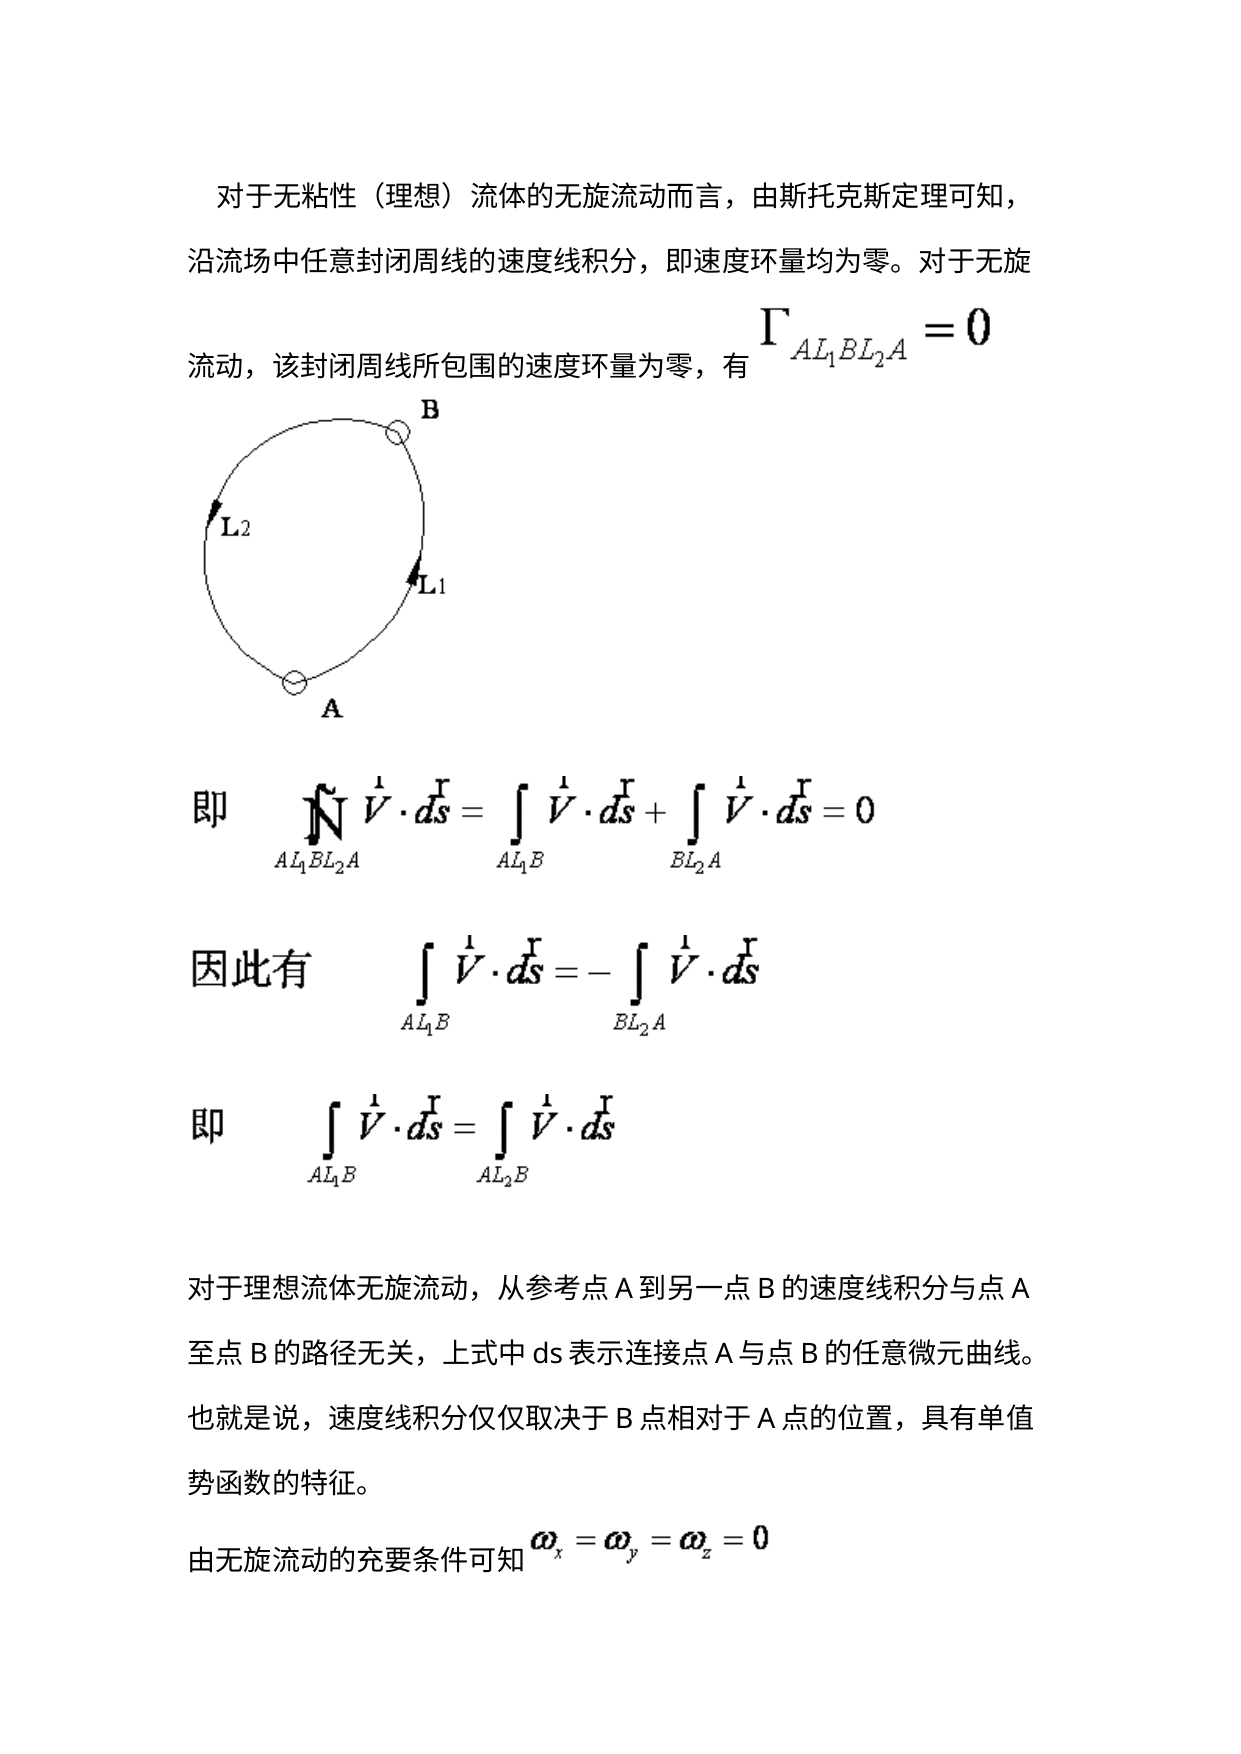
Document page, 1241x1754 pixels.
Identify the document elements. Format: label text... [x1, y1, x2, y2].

picture [525, 1513, 775, 1570]
picture [187, 389, 492, 727]
picture [187, 1094, 624, 1195]
text 由无旋流动的充要条件可知 [187, 1514, 1053, 1579]
picture [187, 935, 770, 1044]
text 对于理想流体无旋流动，从参考点A到另一点B的速度线积分与点A至点B的路径无关，上式中ds表示连接点A与点B的任意微元曲线。也就是说，速度线积分仅仅取决于B点相对于A点的位置，具有单值势函数的特征。 [187, 1254, 1053, 1514]
text 对于无粘性（理想）流体的无旋流动而言，由斯托克斯定理可知，沿流场中任意封闭周线的速度线积分，即速度环量均为零。对于无旋流动，该封闭周线所包围的速度环量为零，有 [187, 162, 1053, 389]
picture [187, 776, 882, 882]
picture [750, 292, 1001, 377]
